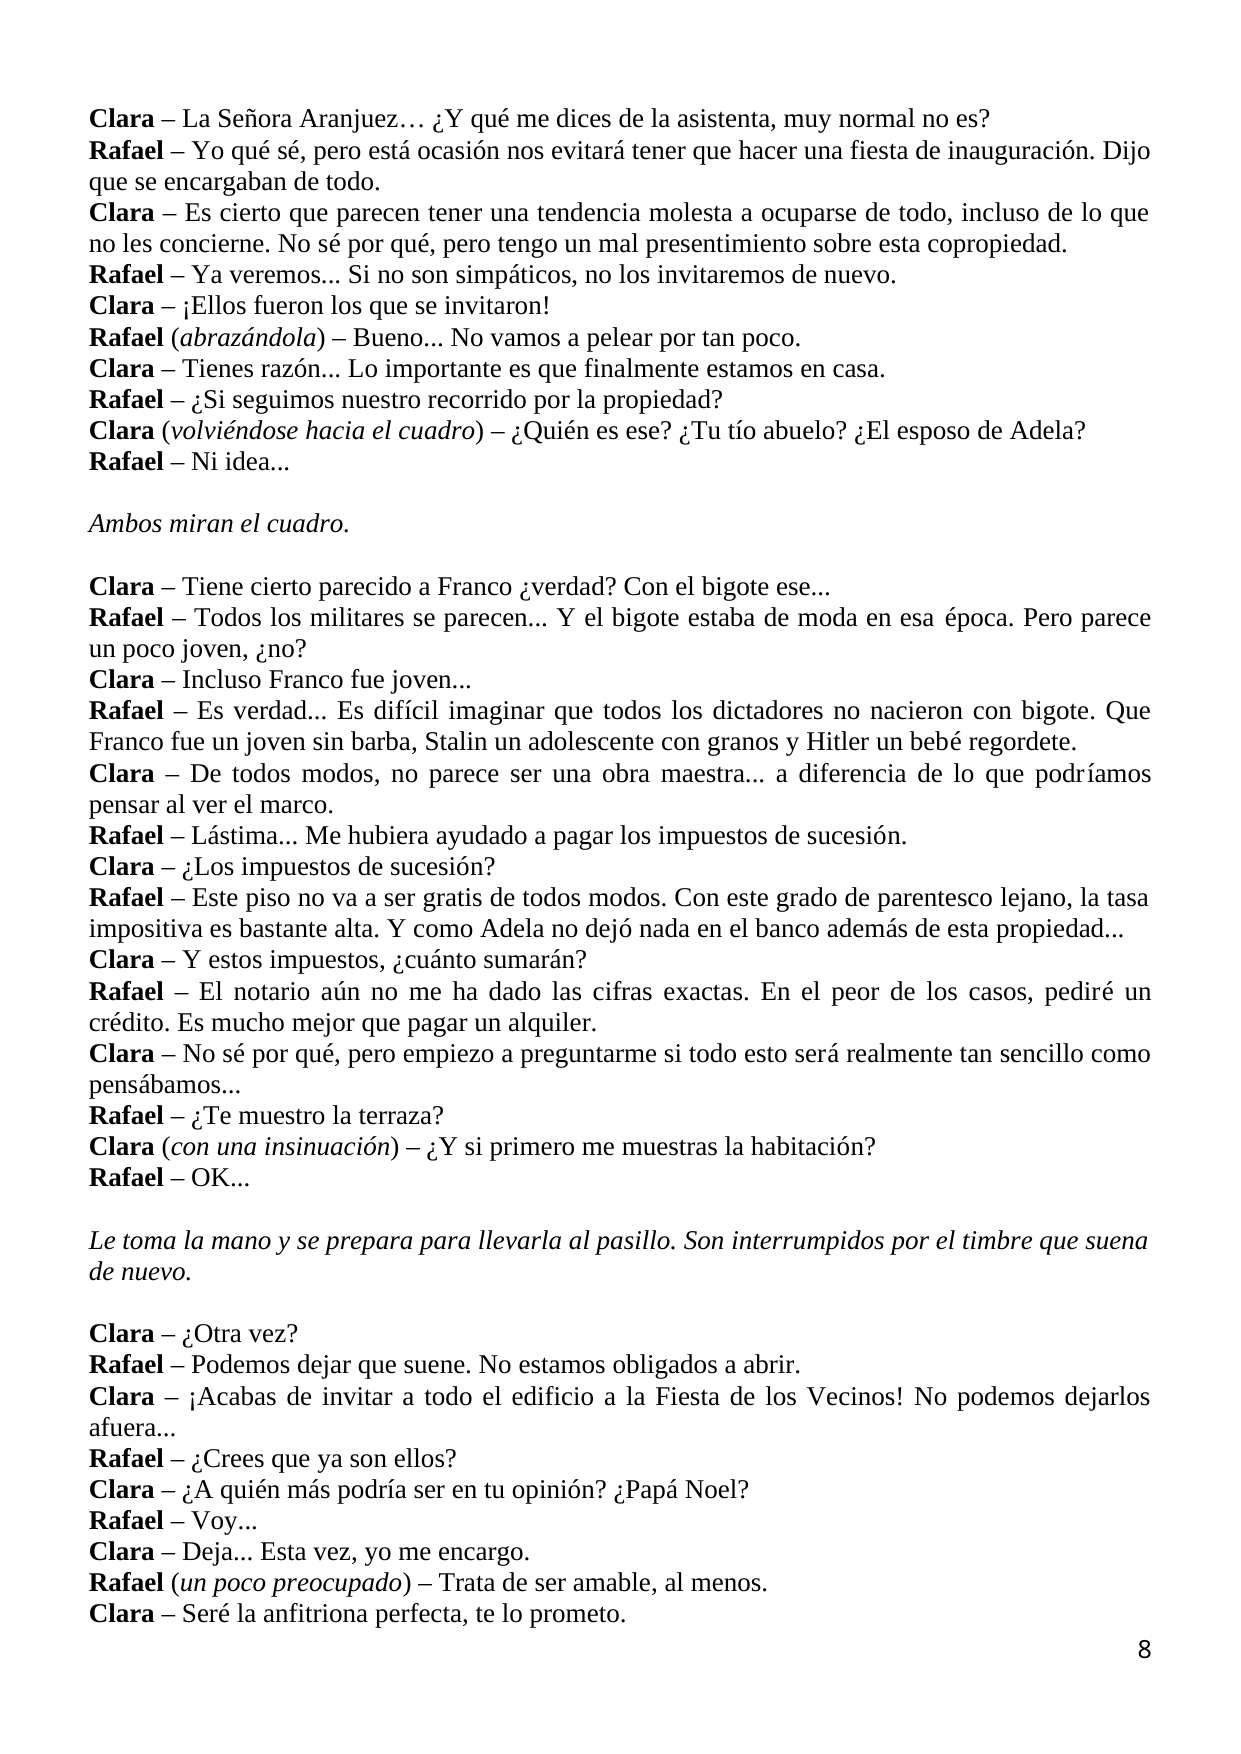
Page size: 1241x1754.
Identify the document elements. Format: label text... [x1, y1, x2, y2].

text Rafael – Ni idea... [88, 445, 1152, 476]
text Rafael – Este piso no va a ser gratis de todos modos. Con este grado de parentesco lejano, la tasa impositiva es bastante alta. Y como Adela no dejó nada en el banco además de esta propiedad... [88, 881, 1152, 943]
text Rafael (abrazándola) – Bueno... No vamos a pelear por tan poco. [88, 321, 1152, 352]
text Clara – ¡Acabas de invitar a todo el edificio a la Fiesta de los Vecinos! No podemos dejarlos afuera... [88, 1379, 1152, 1442]
text Clara – Deja... Esta vez, yo me encargo. [88, 1535, 1152, 1566]
text Clara – ¿Los impuestos de sucesión? [88, 850, 1152, 881]
text Clara – Tiene cierto parecido a Franco ¿verdad? Con el bigote ese... [88, 570, 1152, 601]
text Clara – No sé por qué, pero empiezo a preguntarme si todo esto será realmente tan sencillo como pensábamos... [88, 1037, 1152, 1099]
text Rafael (un poco preocupado) – Trata de ser amable, al menos. [88, 1566, 1152, 1598]
text Clara – Seré la anfitriona perfecta, te lo prometo. [88, 1598, 1152, 1629]
text Rafael – Voy... [88, 1504, 1152, 1535]
text Rafael – Todos los militares se parecen... Y el bigote estaba de moda en esa época. Pero parece un poco joven, ¿no? [88, 601, 1152, 663]
text Rafael – Podemos dejar que suene. No estamos obligados a abrir. [88, 1348, 1152, 1379]
text Clara (con una insinuación) – ¿Y si primero me muestras la habitación? [88, 1130, 1152, 1162]
text Clara – ¿Otra vez? [88, 1317, 1152, 1348]
text Clara – Tienes razón... Lo importante es que finalmente estamos en casa. [88, 352, 1152, 383]
text Rafael – Ya veremos... Si no son simpáticos, no los invitaremos de nuevo. [88, 258, 1152, 289]
text Rafael – El notario aún no me ha dado las cifras exactas. En el peor de los casos, pediré un crédito. Es mucho mejor que pagar un alquiler. [88, 975, 1152, 1037]
text Rafael – ¿Te muestro la terraza? [88, 1099, 1152, 1130]
text Clara (volviéndose hacia el cuadro) – ¿Quién es ese? ¿Tu tío abuelo? ¿El esposo de Adela? [88, 414, 1152, 445]
text Rafael – OK... [88, 1162, 1152, 1193]
text Clara – Y estos impuestos, ¿cuánto sumarán? [88, 943, 1152, 975]
text Rafael – ¿Crees que ya son ellos? [88, 1442, 1152, 1473]
text Clara – ¿A quién más podría ser en tu opinión? ¿Papá Noel? [88, 1473, 1152, 1504]
text Clara – ¡Ellos fueron los que se invitaron! [88, 289, 1152, 321]
text Clara – De todos modos, no parece ser una obra maestra... a diferencia de lo que podríamos pensar al ver el marco. [88, 757, 1152, 819]
text Rafael – Lástima... Me hubiera ayudado a pagar los impuestos de sucesión. [88, 819, 1152, 850]
text Clara – Incluso Franco fue joven... [88, 663, 1152, 694]
text Clara – La Señora Aranjuez… ¿Y qué me dices de la asistenta, muy normal no es? [88, 103, 1152, 134]
text Rafael – Yo qué sé, pero está ocasión nos evitará tener que hacer una fiesta de inauguración. Dijo que se encargaban de todo. [88, 134, 1152, 196]
text Le toma la mano y se prepara para llevarla al pasillo. Son interrumpidos por el timbre que suena de nuevo. [88, 1224, 1152, 1286]
text Rafael – Es verdad... Es difícil imaginar que todos los dictadores no nacieron con bigote. Que Franco fue un joven sin barba, Stalin un adolescente con granos y Hitler un bebé regordete. [88, 694, 1152, 757]
text Rafael – ¿Si seguimos nuestro recorrido por la propiedad? [88, 383, 1152, 414]
text Clara – Es cierto que parecen tener una tendencia molesta a ocuparse de todo, incluso de lo que no les concierne. No sé por qué, pero tengo un mal presentimiento sobre esta copropiedad. [88, 196, 1152, 258]
text Ambos miran el cuadro. [88, 507, 1152, 539]
